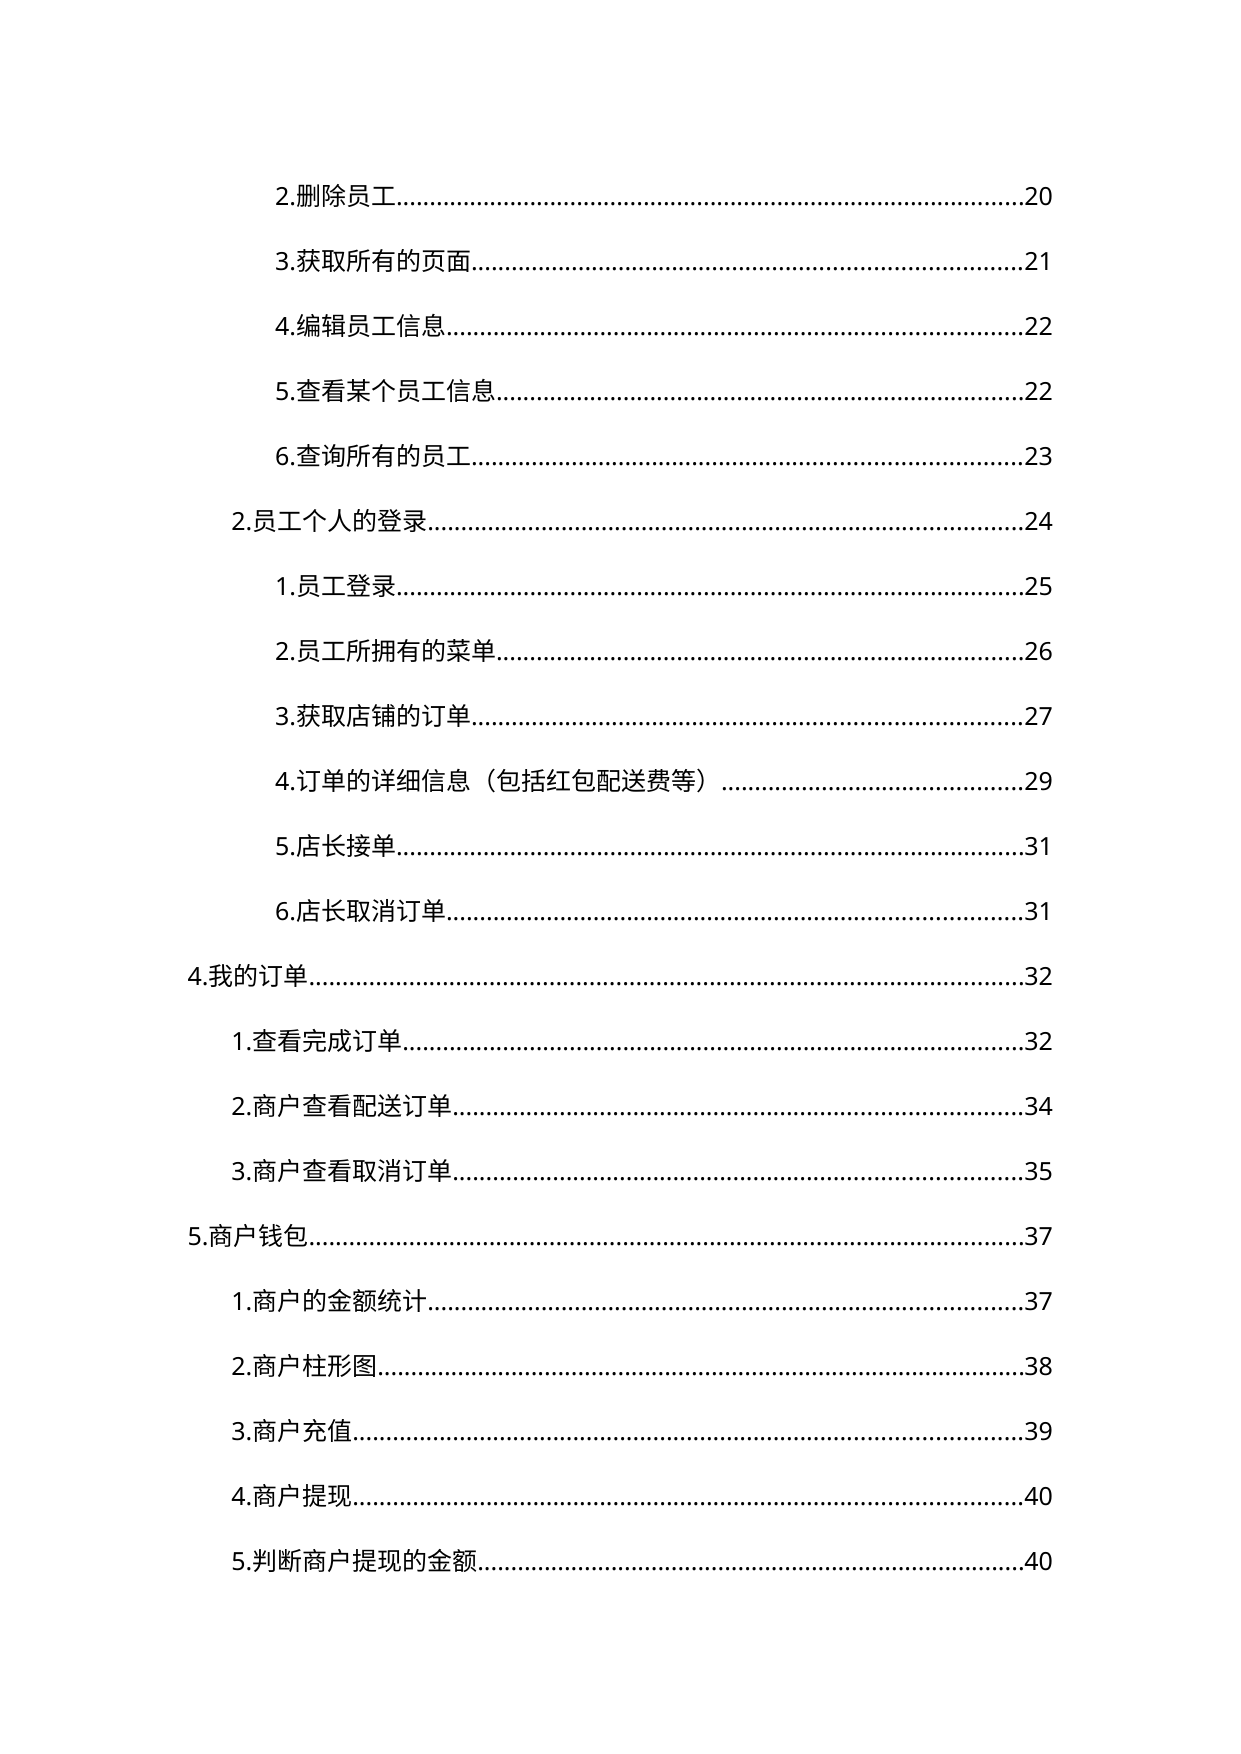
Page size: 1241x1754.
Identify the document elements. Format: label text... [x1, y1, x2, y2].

text 3.获取店铺的订单 27 [275, 682, 1053, 747]
text 4.编辑员工信息 22 [275, 292, 1053, 357]
text 6.店长取消订单 31 [275, 877, 1053, 942]
text 2.员工所拥有的菜单 26 [275, 617, 1053, 682]
text 6.查询所有的员工 23 [275, 422, 1053, 487]
text 2.商户查看配送订单 34 [231, 1072, 1053, 1137]
text 1.查看完成订单 32 [231, 1007, 1053, 1072]
text 4.我的订单 32 [187, 942, 1053, 1007]
text 5.店长接单 31 [275, 812, 1053, 877]
text 5.判断商户提现的金额 40 [231, 1527, 1053, 1592]
text 2.删除员工 20 [275, 162, 1053, 227]
text 5.商户钱包 37 [187, 1202, 1053, 1267]
text 4.订单的详细信息（包括红包配送费等） 29 [275, 747, 1053, 812]
text 3.商户充值 39 [231, 1397, 1053, 1462]
text 2.商户柱形图 38 [231, 1332, 1053, 1397]
text 5.查看某个员工信息 22 [275, 357, 1053, 422]
text 3.商户查看取消订单 35 [231, 1137, 1053, 1202]
text 1.商户的金额统计 37 [231, 1267, 1053, 1332]
text 2.员工个人的登录 24 [231, 487, 1053, 552]
text 1.员工登录 25 [275, 552, 1053, 617]
text 4.商户提现 40 [231, 1462, 1053, 1527]
text 3.获取所有的页面 21 [275, 227, 1053, 292]
